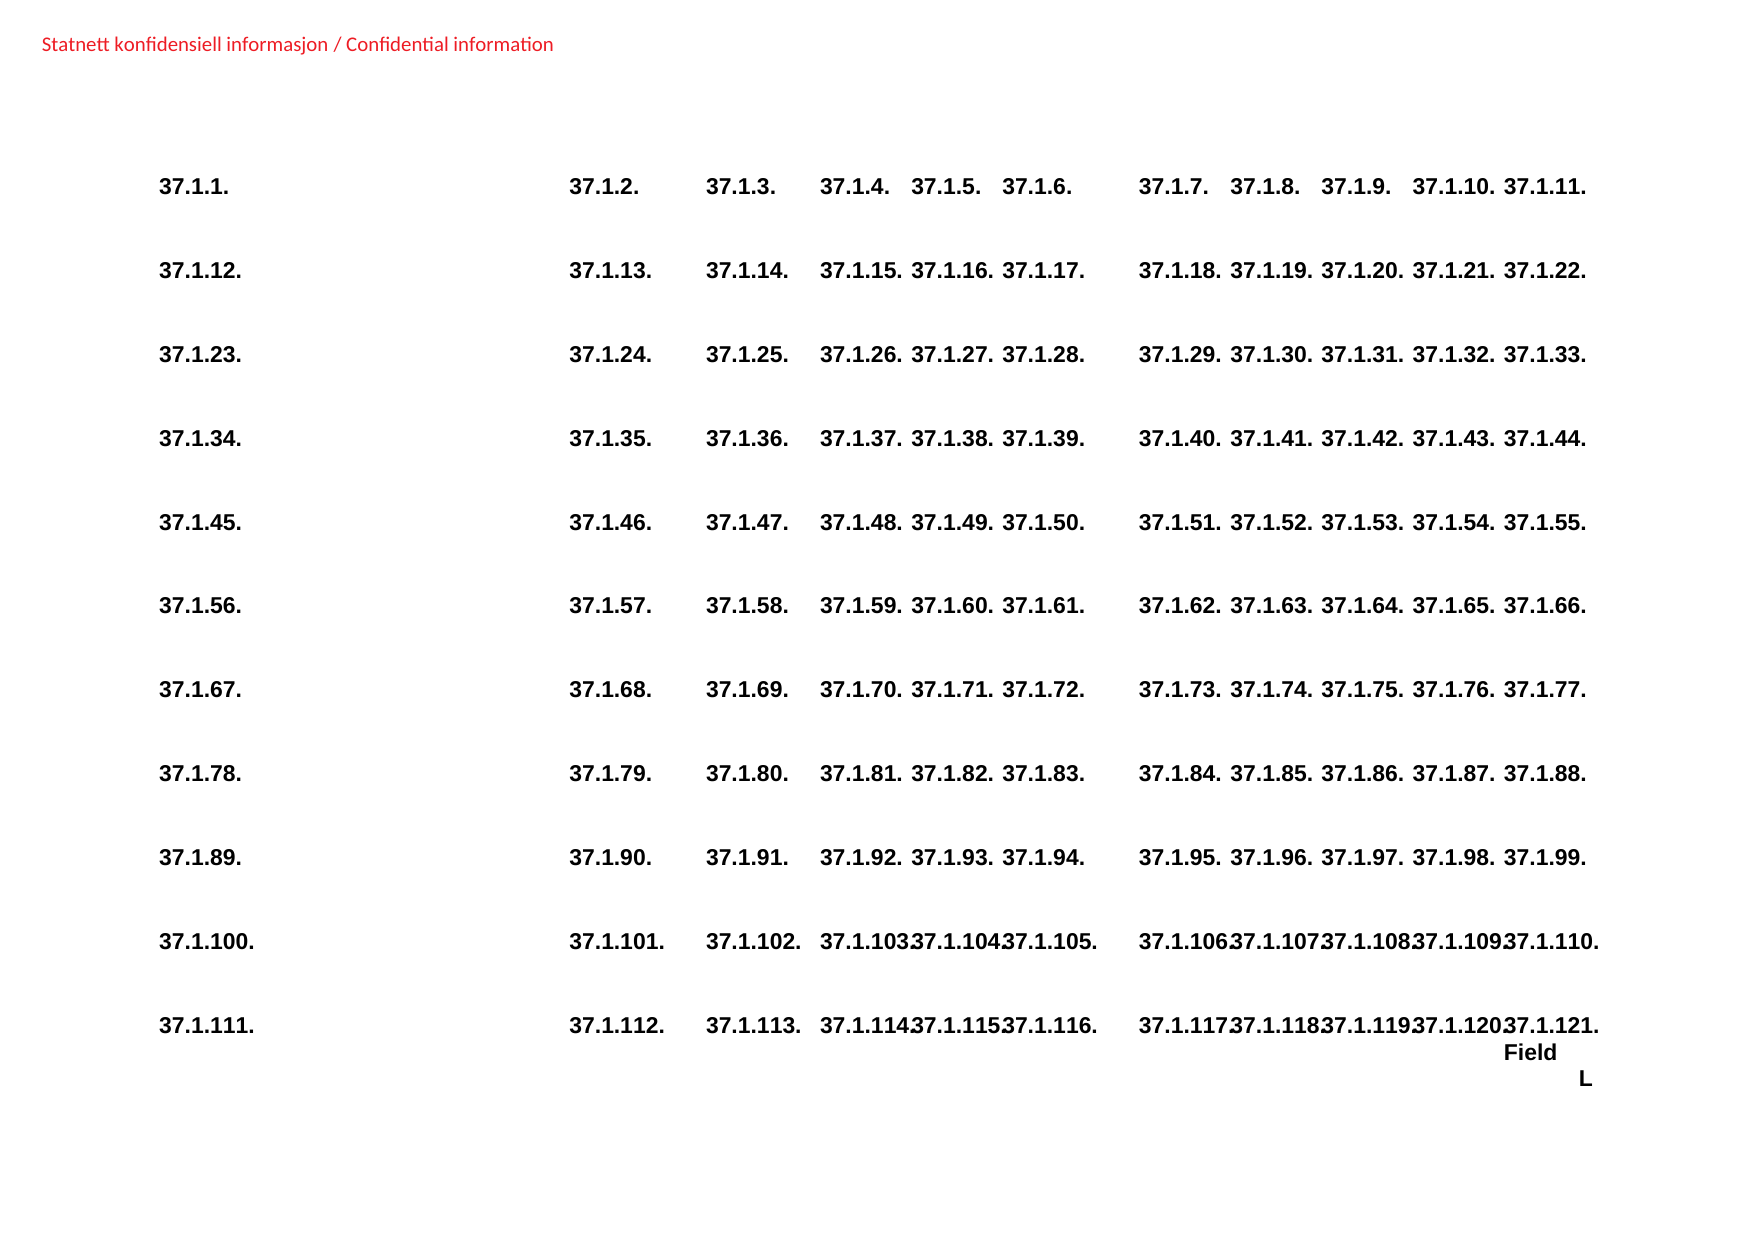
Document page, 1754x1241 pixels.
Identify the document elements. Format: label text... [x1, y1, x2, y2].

subtitle Field Level Authorization [706, 928, 797, 981]
table_cell R [991, 987, 1127, 1091]
table_cell R [695, 400, 808, 483]
subtitle Field Level Authorization [1321, 173, 1390, 225]
subtitle Field Level Authorization [1002, 424, 1116, 451]
subtitle Field Level Authorization [1412, 424, 1481, 477]
table_header ORG [1493, 148, 1606, 232]
subtitle Field Level Authorization [1002, 257, 1116, 283]
subtitle Field Level Authorization [1321, 341, 1390, 393]
table_cell R [1493, 568, 1606, 651]
table_cell R [900, 232, 991, 316]
subtitle Field Level Authorization [1412, 257, 1481, 309]
table_cell R [1128, 735, 1219, 819]
table_cell R [900, 987, 991, 1091]
table_cell R [1401, 484, 1492, 567]
subtitle Field Level Authorization [820, 760, 888, 813]
subtitle Field Level Authorization [820, 424, 888, 477]
table_cell [558, 651, 694, 735]
subtitle Field Level Authorization [569, 928, 683, 954]
table_cell name [148, 316, 558, 399]
subtitle Field Level Authorization [1139, 173, 1208, 225]
table_cell R [1493, 316, 1606, 399]
subtitle Field Level Authorization [159, 676, 547, 703]
subtitle Field Level Authorization [1504, 844, 1595, 871]
subtitle Field Level Authorization [1504, 424, 1595, 451]
table_cell R [1128, 232, 1219, 316]
subtitle Field Level Authorization [911, 928, 979, 981]
table_cell R [809, 903, 900, 987]
subtitle Field Level Authorization [1139, 928, 1208, 981]
table_cell R [900, 819, 991, 903]
table_cell R [809, 232, 900, 316]
table_cell R [1219, 819, 1310, 903]
subtitle Field Level Authorization [1139, 257, 1208, 309]
table_header ANON [558, 148, 694, 232]
table_cell R [1128, 651, 1219, 735]
table_cell R [1493, 400, 1606, 483]
subtitle Field Level Authorization [1230, 1012, 1299, 1065]
table_cell [558, 232, 694, 316]
subtitle Field Level Authorization [569, 592, 683, 619]
subtitle Field Level Authorization [820, 676, 888, 729]
table_cell R [1128, 400, 1219, 483]
subtitle Field Level Authorization [569, 760, 683, 787]
table_cell id [148, 232, 558, 316]
table_cell R [900, 484, 991, 567]
table_cell recorded_at [148, 903, 558, 987]
table_cell R [809, 484, 900, 567]
subtitle Field Level Authorization [911, 1012, 979, 1065]
subtitle Field Level Authorization [1002, 173, 1116, 199]
table_cell R [1401, 819, 1492, 903]
subtitle Field Level Authorization [1230, 676, 1299, 729]
subtitle Field Level Authorization [1321, 257, 1390, 309]
table_cell R [1310, 316, 1401, 399]
table_cell R [1401, 316, 1492, 399]
table_cell RC [991, 651, 1127, 735]
subtitle Field Level Authorization [1504, 760, 1595, 787]
subtitle Field Level Authorization [1230, 844, 1299, 897]
subtitle Field Level Authorization [706, 844, 797, 871]
table_cell R [1128, 568, 1219, 651]
table_cell R [1493, 735, 1606, 819]
table_cell status [148, 819, 558, 903]
subtitle Field Level Authorization [820, 844, 888, 897]
table_header SP [1310, 148, 1401, 232]
table_header FIELD [148, 148, 558, 232]
table_cell R [1310, 232, 1401, 316]
subtitle Field Level Authorization [911, 676, 979, 729]
subtitle Field Level Authorization [1321, 928, 1390, 981]
table_cell R [695, 987, 808, 1091]
table_cell R [809, 735, 900, 819]
table_cell R [695, 232, 808, 316]
subtitle Field Level Authorization [569, 424, 683, 451]
table_cell R [695, 568, 808, 651]
subtitle Field Level Authorization [159, 928, 547, 954]
table_cell recorded_by [148, 987, 558, 1091]
table_cell R [900, 400, 991, 483]
table_cell R [1401, 903, 1492, 987]
table_cell RC [991, 400, 1127, 483]
subtitle Field Level Authorization [706, 173, 797, 199]
table_cell R [1219, 568, 1310, 651]
table_cell R [809, 568, 900, 651]
subtitle Field Level Authorization [1412, 592, 1481, 645]
subtitle Field Level Authorization [820, 173, 888, 225]
table_cell R [900, 651, 991, 735]
subtitle Field Level Authorization [1412, 676, 1481, 729]
subtitle Field Level Authorization [1321, 424, 1390, 477]
table_cell R [1219, 651, 1310, 735]
table_cell R [1401, 568, 1492, 651]
subtitle Field Level Authorization [706, 760, 797, 787]
subtitle Field Level Authorization [820, 592, 888, 645]
subtitle Field Level Authorization [1002, 844, 1116, 871]
table_cell type [148, 651, 558, 735]
subtitle Field Level Authorization [820, 341, 888, 393]
table_cell R [1493, 903, 1606, 987]
subtitle Field Level Authorization [911, 844, 979, 897]
table_cell business_id [148, 400, 558, 483]
table_cell R [1128, 819, 1219, 903]
subtitle Field Level Authorization [706, 1012, 797, 1065]
table_cell R [900, 316, 991, 399]
table_cell R [1493, 819, 1606, 903]
subtitle Field Level Authorization [1230, 341, 1299, 393]
subtitle Field Level Authorization [1002, 928, 1116, 954]
table_cell R [1219, 735, 1310, 819]
subtitle Field Level Authorization [820, 508, 888, 561]
table_cell R [900, 568, 991, 651]
subtitle Field Level Authorization [1504, 1012, 1595, 1091]
table_cell business_id_type [148, 484, 558, 567]
subtitle Field Level Authorization [1230, 760, 1299, 813]
subtitle Field Level Authorization [1321, 844, 1390, 897]
table_cell RU [991, 819, 1127, 903]
subtitle Field Level Authorization [1412, 1012, 1481, 1065]
table_cell R [695, 903, 808, 987]
table_header ES [809, 148, 900, 232]
subtitle Field Level Authorization [1321, 1012, 1390, 1065]
subtitle Field Level Authorization [1002, 1012, 1116, 1038]
subtitle Field Level Authorization [159, 173, 547, 199]
table_cell R [809, 819, 900, 903]
subtitle Field Level Authorization [706, 257, 797, 283]
subtitle Field Level Authorization [1139, 341, 1208, 393]
subtitle Field Level Authorization [1002, 341, 1116, 367]
subtitle Field Level Authorization [569, 341, 683, 367]
table_cell RC [991, 484, 1127, 567]
table_cell R [1219, 232, 1310, 316]
subtitle Field Level Authorization [706, 508, 797, 535]
subtitle Field Level Authorization [159, 424, 547, 451]
subtitle Field Level Authorization [1230, 928, 1299, 981]
subtitle Field Level Authorization [159, 257, 547, 283]
subtitle Field Level Authorization [706, 592, 797, 619]
subtitle Field Level Authorization [820, 928, 888, 981]
subtitle Field Level Authorization [1412, 844, 1481, 897]
subtitle Field Level Authorization [1002, 592, 1116, 619]
subtitle Field Level Authorization [820, 1012, 888, 1065]
subtitle Field Level Authorization [1139, 508, 1208, 561]
subtitle Field Level Authorization [1321, 592, 1390, 645]
subtitle Field Level Authorization [706, 341, 797, 367]
subtitle Field Level Authorization [1230, 508, 1299, 561]
table_cell R [1128, 903, 1219, 987]
subtitle Field Level Authorization [159, 760, 547, 787]
subtitle Field Level Authorization [1139, 760, 1208, 813]
table_cell R [695, 819, 808, 903]
subtitle Field Level Authorization [706, 676, 797, 703]
table_header FISO [991, 148, 1127, 232]
table_cell R [1310, 484, 1401, 567]
table_cell R [1310, 903, 1401, 987]
subtitle Field Level Authorization [820, 257, 888, 309]
subtitle Field Level Authorization [1002, 676, 1116, 703]
table_cell R [1219, 987, 1310, 1091]
table_cell R [1310, 819, 1401, 903]
table_cell R [900, 735, 991, 819]
subtitle Field Level Authorization [569, 257, 683, 283]
table_cell R [1401, 651, 1492, 735]
subtitle Field Level Authorization [569, 1012, 683, 1038]
table_cell [558, 484, 694, 567]
subtitle Field Level Authorization [569, 173, 683, 199]
table_cell R [1493, 651, 1606, 735]
table_cell R [1401, 735, 1492, 819]
subtitle Field Level Authorization [1139, 424, 1208, 477]
table_cell R [1493, 484, 1606, 567]
table_cell R [809, 987, 900, 1091]
subtitle Field Level Authorization [569, 844, 683, 871]
subtitle Field Level Authorization [706, 424, 797, 451]
subtitle Field Level Authorization [159, 1012, 547, 1038]
table_cell R [1219, 400, 1310, 483]
table_cell R [1310, 651, 1401, 735]
table_cell [558, 568, 694, 651]
table_header SO [1219, 148, 1310, 232]
table_cell [558, 903, 694, 987]
subtitle Field Level Authorization [1412, 928, 1481, 981]
subtitle Field Level Authorization [1139, 592, 1208, 645]
subtitle Field Level Authorization [911, 341, 979, 393]
subtitle Field Level Authorization [1504, 928, 1595, 981]
subtitle Field Level Authorization [1230, 424, 1299, 477]
table_cell R [900, 903, 991, 987]
subtitle Field Level Authorization [1412, 508, 1481, 561]
subtitle Field Level Authorization [1504, 341, 1595, 367]
subtitle Field Level Authorization [911, 592, 979, 645]
table_cell R [991, 232, 1127, 316]
table_cell RCU [991, 316, 1127, 399]
table_header TP [1401, 148, 1492, 232]
subtitle Field Level Authorization [1139, 844, 1208, 897]
table_cell R [1493, 232, 1606, 316]
subtitle Field Level Authorization [1412, 760, 1481, 813]
table_cell R [1128, 316, 1219, 399]
subtitle Field Level Authorization [569, 676, 683, 703]
table_header EU [900, 148, 991, 232]
subtitle Field Level Authorization [1002, 508, 1116, 535]
subtitle Field Level Authorization [1230, 592, 1299, 645]
subtitle Field Level Authorization [1504, 508, 1595, 535]
table_cell R [1401, 400, 1492, 483]
table_cell entity_id [148, 568, 558, 651]
subtitle Field Level Authorization [1321, 508, 1390, 561]
table_cell R [1219, 903, 1310, 987]
table_cell R [1128, 484, 1219, 567]
table_header MO [1128, 148, 1219, 232]
subtitle Field Level Authorization [1321, 676, 1390, 729]
table_cell R [1401, 987, 1492, 1091]
table_cell [558, 400, 694, 483]
table_cell R [1219, 316, 1310, 399]
table_cell R [695, 316, 808, 399]
table_cell role [148, 735, 558, 819]
table_cell RC [991, 735, 1127, 819]
table_header BRP [695, 148, 808, 232]
subtitle Field Level Authorization [911, 424, 979, 477]
subtitle Field Level Authorization [1230, 173, 1299, 225]
table_cell R [1128, 987, 1219, 1091]
subtitle Field Level Authorization [159, 844, 547, 871]
subtitle Field Level Authorization [1321, 760, 1390, 813]
subtitle Field Level Authorization [911, 760, 979, 813]
subtitle Field Level Authorization [1139, 1012, 1208, 1065]
subtitle Field Level Authorization [1230, 257, 1299, 309]
table_cell [558, 987, 694, 1091]
table_cell R [1310, 400, 1401, 483]
table_cell R [809, 316, 900, 399]
subtitle Field Level Authorization [1412, 341, 1481, 393]
table_cell RC [991, 568, 1127, 651]
subtitle Field Level Authorization [159, 592, 547, 619]
table_cell R [1219, 484, 1310, 567]
subtitle Field Level Authorization [1139, 676, 1208, 729]
subtitle Field Level Authorization [911, 173, 979, 225]
table_cell R [1401, 232, 1492, 316]
table_cell R [1310, 735, 1401, 819]
table_cell R [1310, 568, 1401, 651]
subtitle Field Level Authorization [1504, 173, 1595, 199]
subtitle Field Level Authorization [1504, 676, 1595, 703]
subtitle Field Level Authorization [911, 508, 979, 561]
table_cell [558, 735, 694, 819]
subtitle Field Level Authorization [159, 341, 547, 367]
table_cell R [695, 735, 808, 819]
table_cell R [695, 651, 808, 735]
table_cell R [1493, 987, 1606, 1091]
subtitle Field Level Authorization [569, 508, 683, 535]
table_cell R [809, 651, 900, 735]
table_cell R [695, 484, 808, 567]
subtitle Field Level Authorization [911, 257, 979, 309]
subtitle Field Level Authorization [159, 508, 547, 535]
table_cell R [1310, 987, 1401, 1091]
table_cell [558, 316, 694, 399]
subtitle Field Level Authorization [1504, 257, 1595, 283]
subtitle Field Level Authorization [1002, 760, 1116, 787]
table_cell R [991, 903, 1127, 987]
table_cell R [809, 400, 900, 483]
subtitle Field Level Authorization [1412, 173, 1481, 225]
subtitle Field Level Authorization [1504, 592, 1595, 619]
table_cell [558, 819, 694, 903]
